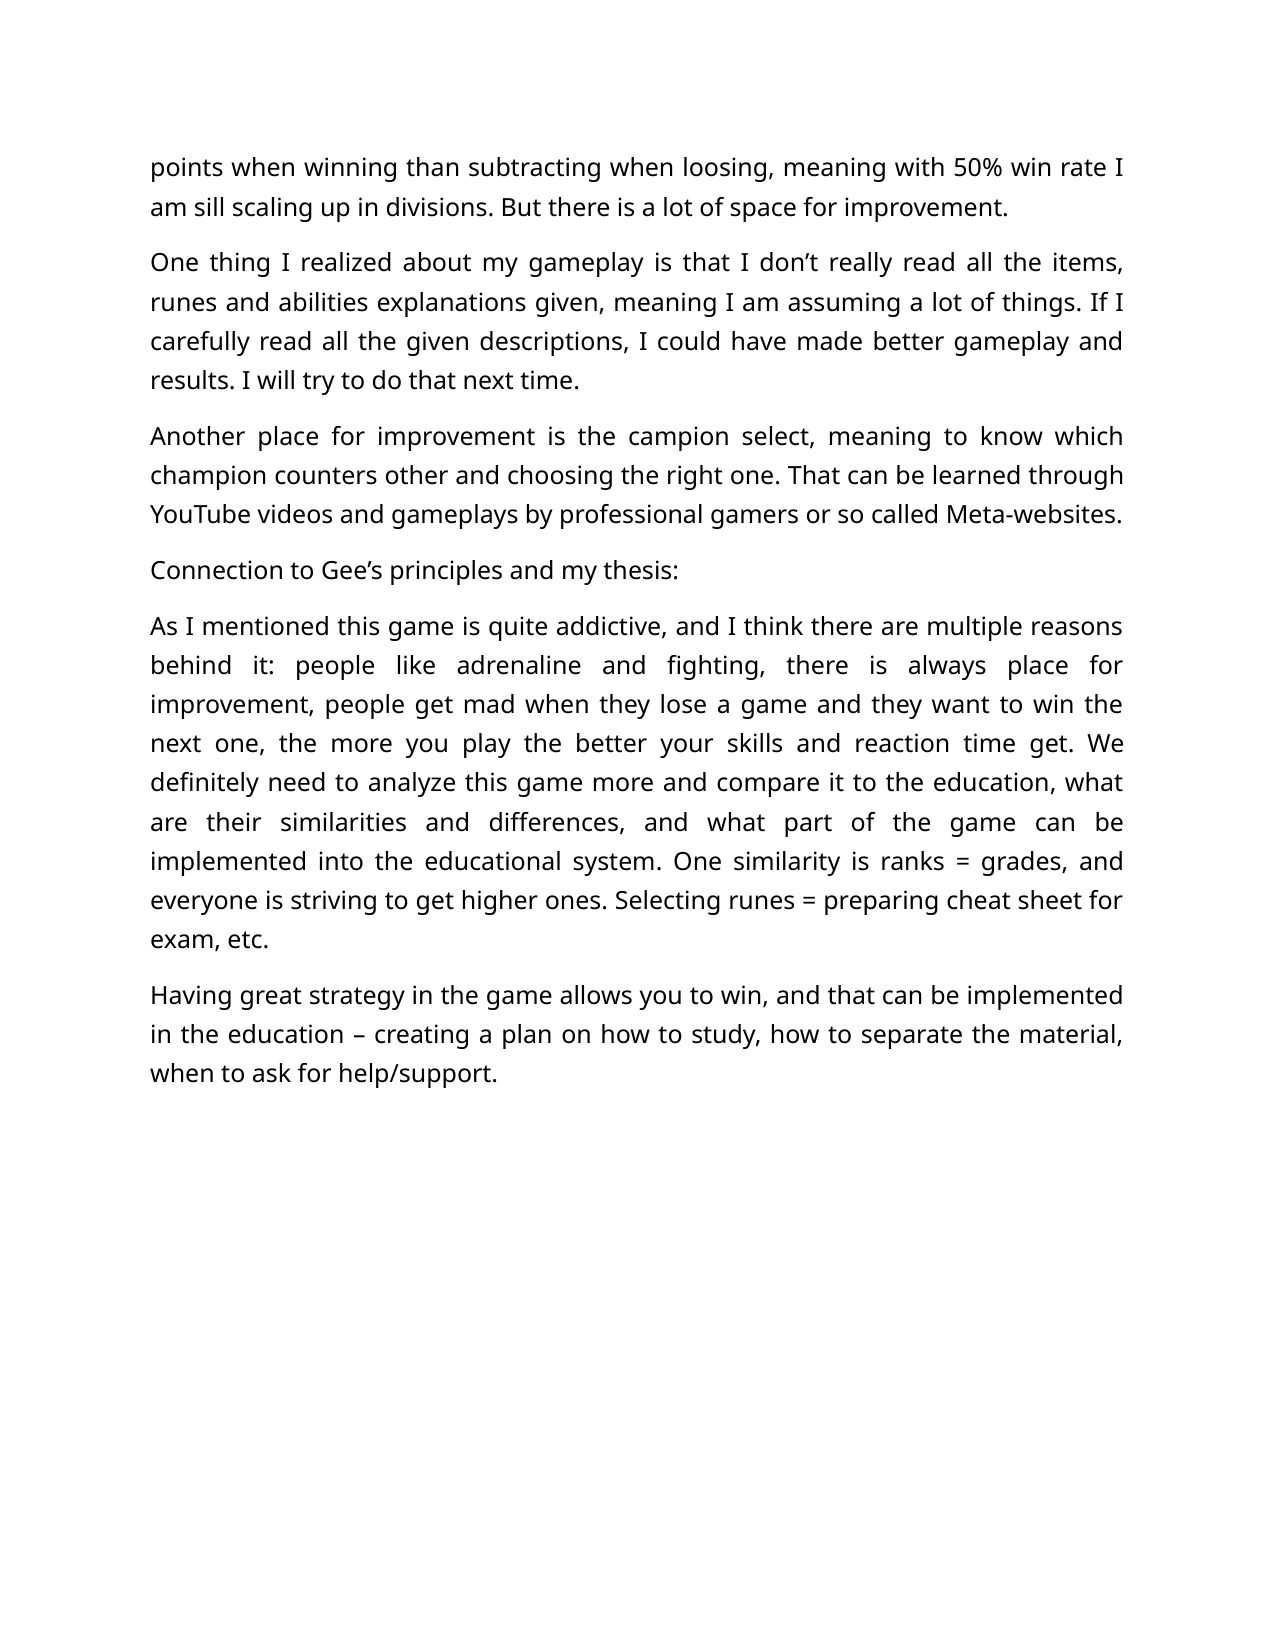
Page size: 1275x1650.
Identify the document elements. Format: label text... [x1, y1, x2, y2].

text Connection to Gee’s principles and my thesis: [150, 552, 1125, 587]
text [150, 150, 1125, 223]
text Having great strategy in the game allows you to win, and that can be implemented in the education – creating a plan on how to study, how to separate the material, when to ask for help/support. [150, 977, 1125, 1090]
text As I mentioned this game is quite addictive, and I think there are multiple reasons behind it: people like adrenaline and fighting, there is always place for improvement, people get mad when they lose a game and they want to win the next one, the more you play the better your skills and reaction time get. We definitely need to analyze this game more and compare it to the education, what are their similarities and differences, and what part of the game can be implemented into the educational system. One similarity is ranks = grades, and everyone is striving to get higher ones. Selecting runes = preparing cheat sheet for exam, etc. [150, 608, 1125, 956]
text Another place for improvement is the campion select, meaning to know which champion counters other and choosing the right one. That can be learned through YouTube videos and gameplays by professional gamers or so called Meta-websites. [150, 418, 1125, 531]
text One thing I realized about my gameplay is that I don’t really read all the items, runes and abilities explanations given, meaning I am assuming a lot of things. If I carefully read all the given descriptions, I could have made better gameplay and results. I will try to do that next time. [150, 245, 1125, 397]
